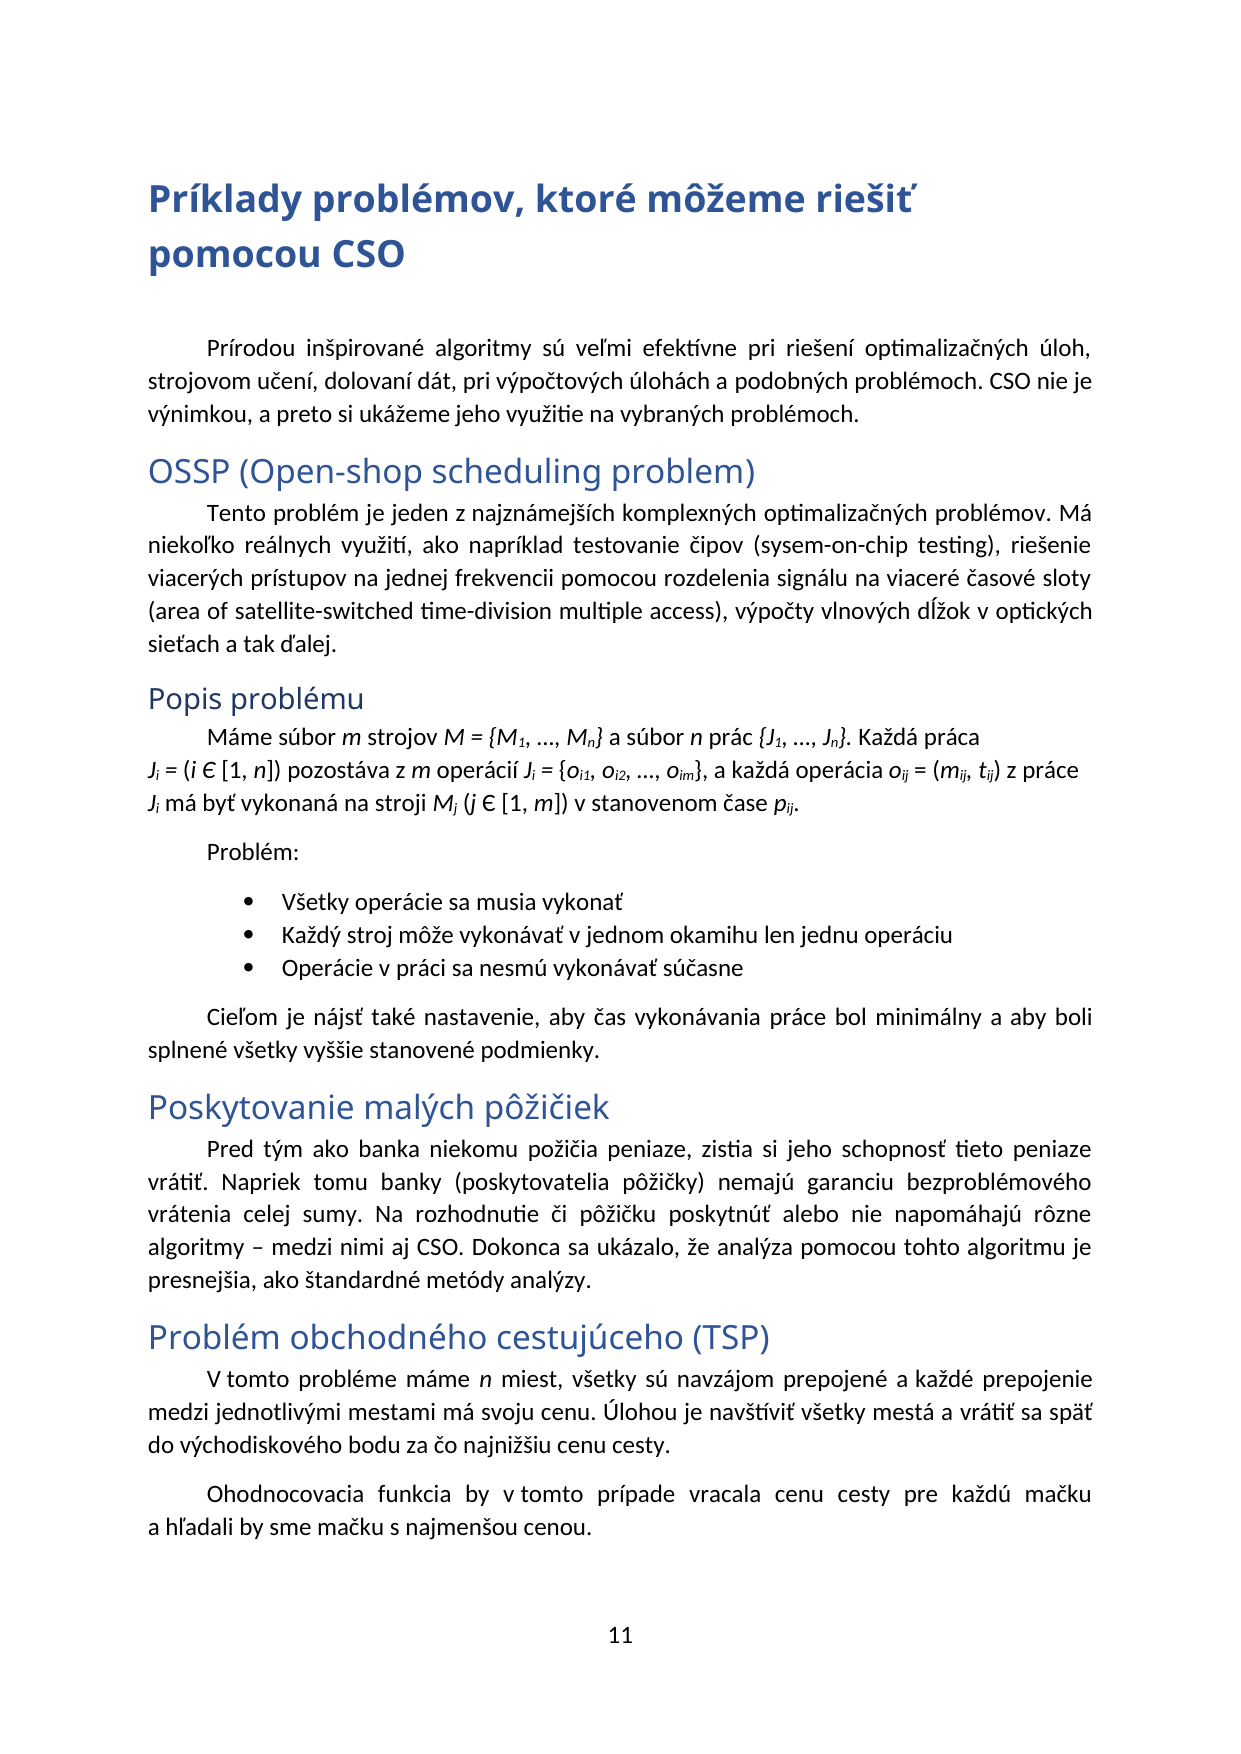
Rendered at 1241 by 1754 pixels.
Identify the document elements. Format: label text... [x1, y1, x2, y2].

text Problém: [148, 836, 1093, 867]
subtitle Príklady problémov, ktoré môžeme riešiť pomocou CSO [148, 173, 1093, 279]
text Máme súbor m strojov M = {M1, …, Mn} a súbor n prác {J1, …, Jn}. Každá práca Ji = (i Є [1, n]) pozostáva z m operácií Ji = {oi1, oi2, …, oim}, a každá operácia oij = (mij, tij) z práce Ji má byť vykonaná na stroji Mj (j Є [1, m]) v stanovenom čase pij. [148, 721, 1093, 817]
text V tomto probléme máme n miest, všetky sú navzájom prepojené a každé prepojenie medzi jednotlivými mestami má svoju cenu. Úlohou je navštíviť všetky mestá a vrátiť sa späť do východiskového bodu za čo najnižšiu cenu cesty. [148, 1363, 1093, 1459]
text Prírodou inšpirované algoritmy sú veľmi efektívne pri riešení optimalizačných úloh, strojovom učení, dolovaní dát, pri výpočtových úlohách a podobných problémoch. CSO nie je výnimkou, a preto si ukážeme jeho využitie na vybraných problémoch. [148, 332, 1093, 429]
list Každý stroj môže vykonávať v jednom okamihu len jednu operáciu [244, 919, 1093, 949]
list Operácie v práci sa nesmú vykonávať súčasne [244, 952, 1093, 982]
text Tento problém je jeden z najznámejších komplexných optimalizačných problémov. Má niekoľko reálnych využití, ako napríklad testovanie čipov (sysem-on-chip testing), riešenie viacerých prístupov na jednej frekvencii pomocou rozdelenia signálu na viaceré časové sloty (area of satellite-switched time-division multiple access), výpočty vlnových dĺžok v optických sieťach a tak ďalej. [148, 497, 1093, 659]
subtitle Problém obchodného cestujúceho (TSP) [148, 1314, 1093, 1359]
text Ohodnocovacia funkcia by v tomto prípade vracala cenu cesty pre každú mačku a hľadali by sme mačku s najmenšou cenou. [148, 1478, 1093, 1542]
text Cieľom je nájsť také nastavenie, aby čas vykonávania práce bol minimálny a aby boli splnené všetky vyššie stanovené podmienky. [148, 1001, 1093, 1065]
subtitle Poskytovanie malých pôžičiek [148, 1084, 1093, 1129]
subtitle Popis problému [148, 678, 1093, 718]
text Pred tým ako banka niekomu požičia peniaze, zistia si jeho schopnosť tieto peniaze vrátiť. Napriek tomu banky (poskytovatelia pôžičky) nemajú garanciu bezproblémového vrátenia celej sumy. Na rozhodnutie či pôžičku poskytnúť alebo nie napomáhajú rôzne algoritmy – medzi nimi aj CSO. Dokonca sa ukázalo, že analýza pomocou tohto algoritmu je presnejšia, ako štandardné metódy analýzy. [148, 1133, 1093, 1295]
list Všetky operácie sa musia vykonať [244, 886, 1093, 916]
subtitle OSSP (Open-shop scheduling problem) [148, 448, 1093, 493]
